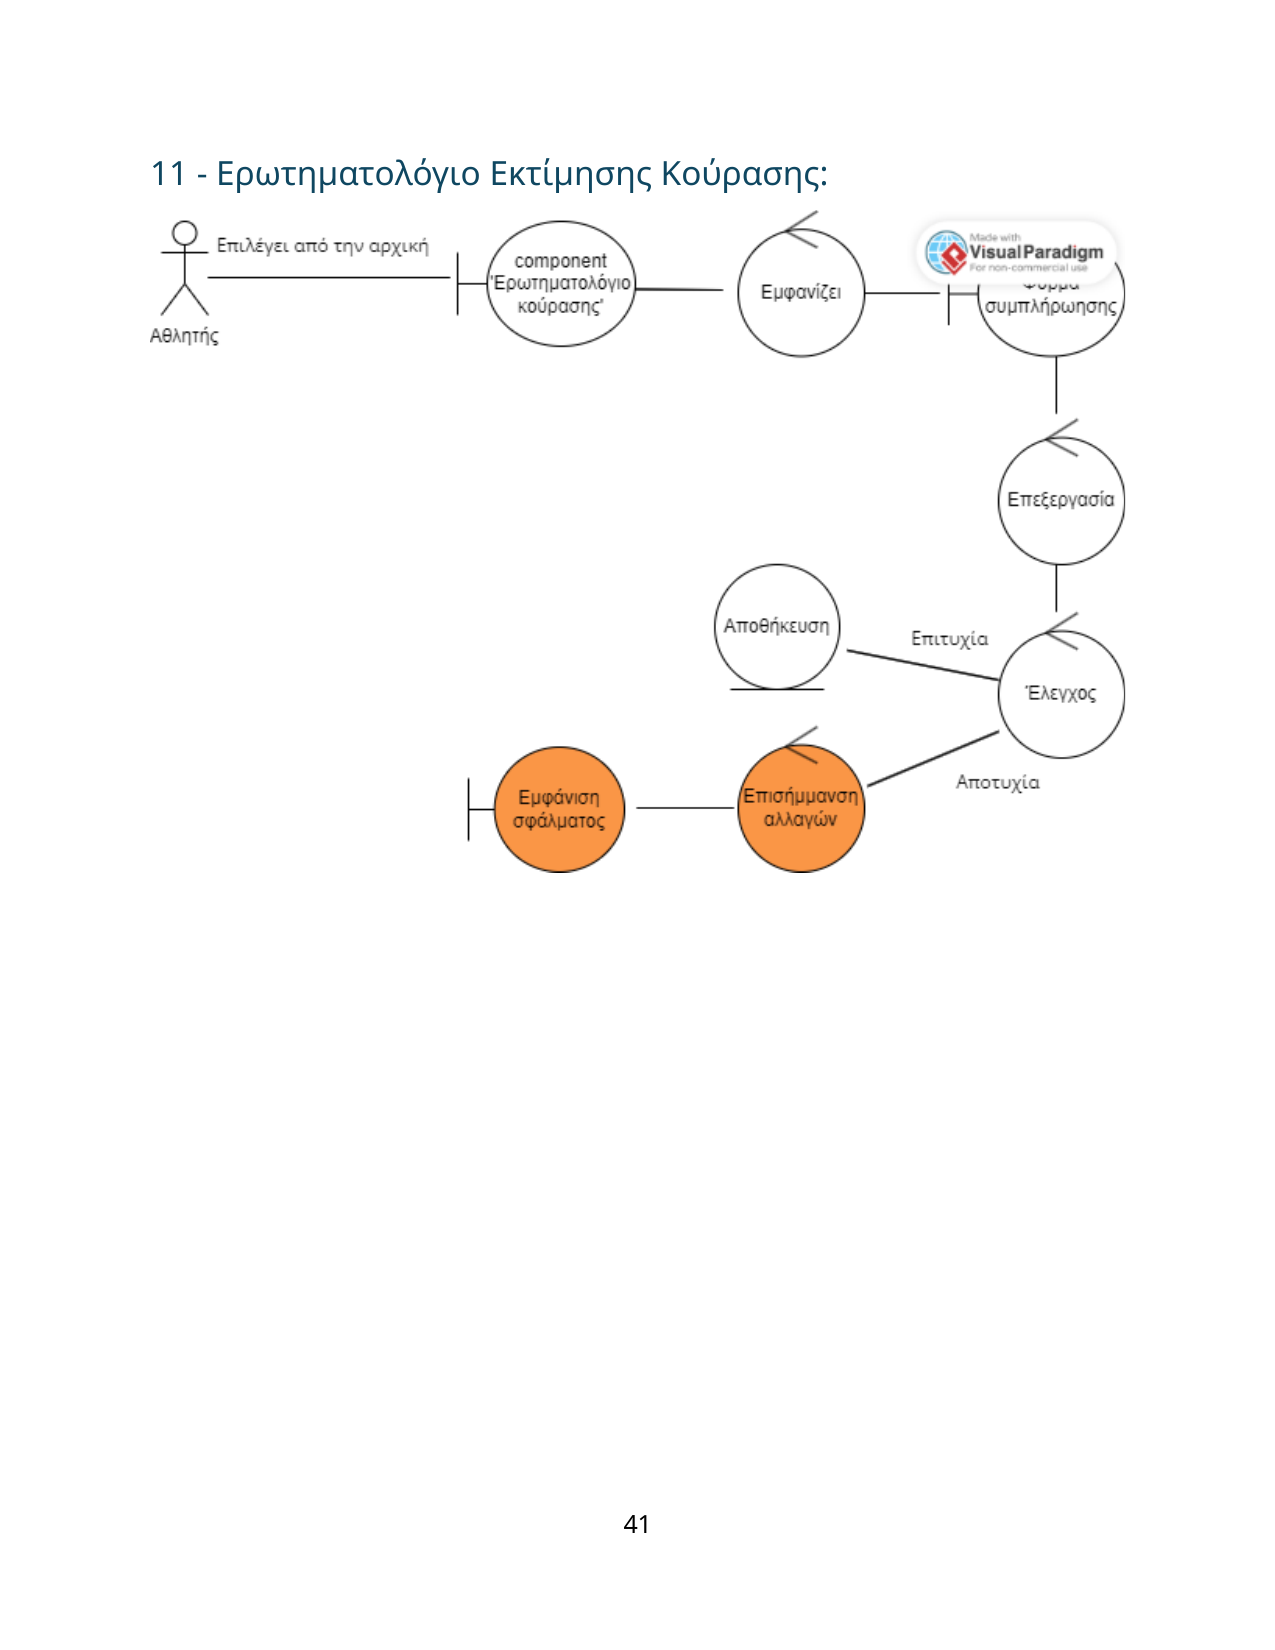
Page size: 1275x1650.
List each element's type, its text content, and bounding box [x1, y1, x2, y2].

picture [150, 210, 1125, 873]
subtitle 11 - Ερωτηματολόγιο Εκτίμησης Κούρασης: [150, 150, 1125, 195]
